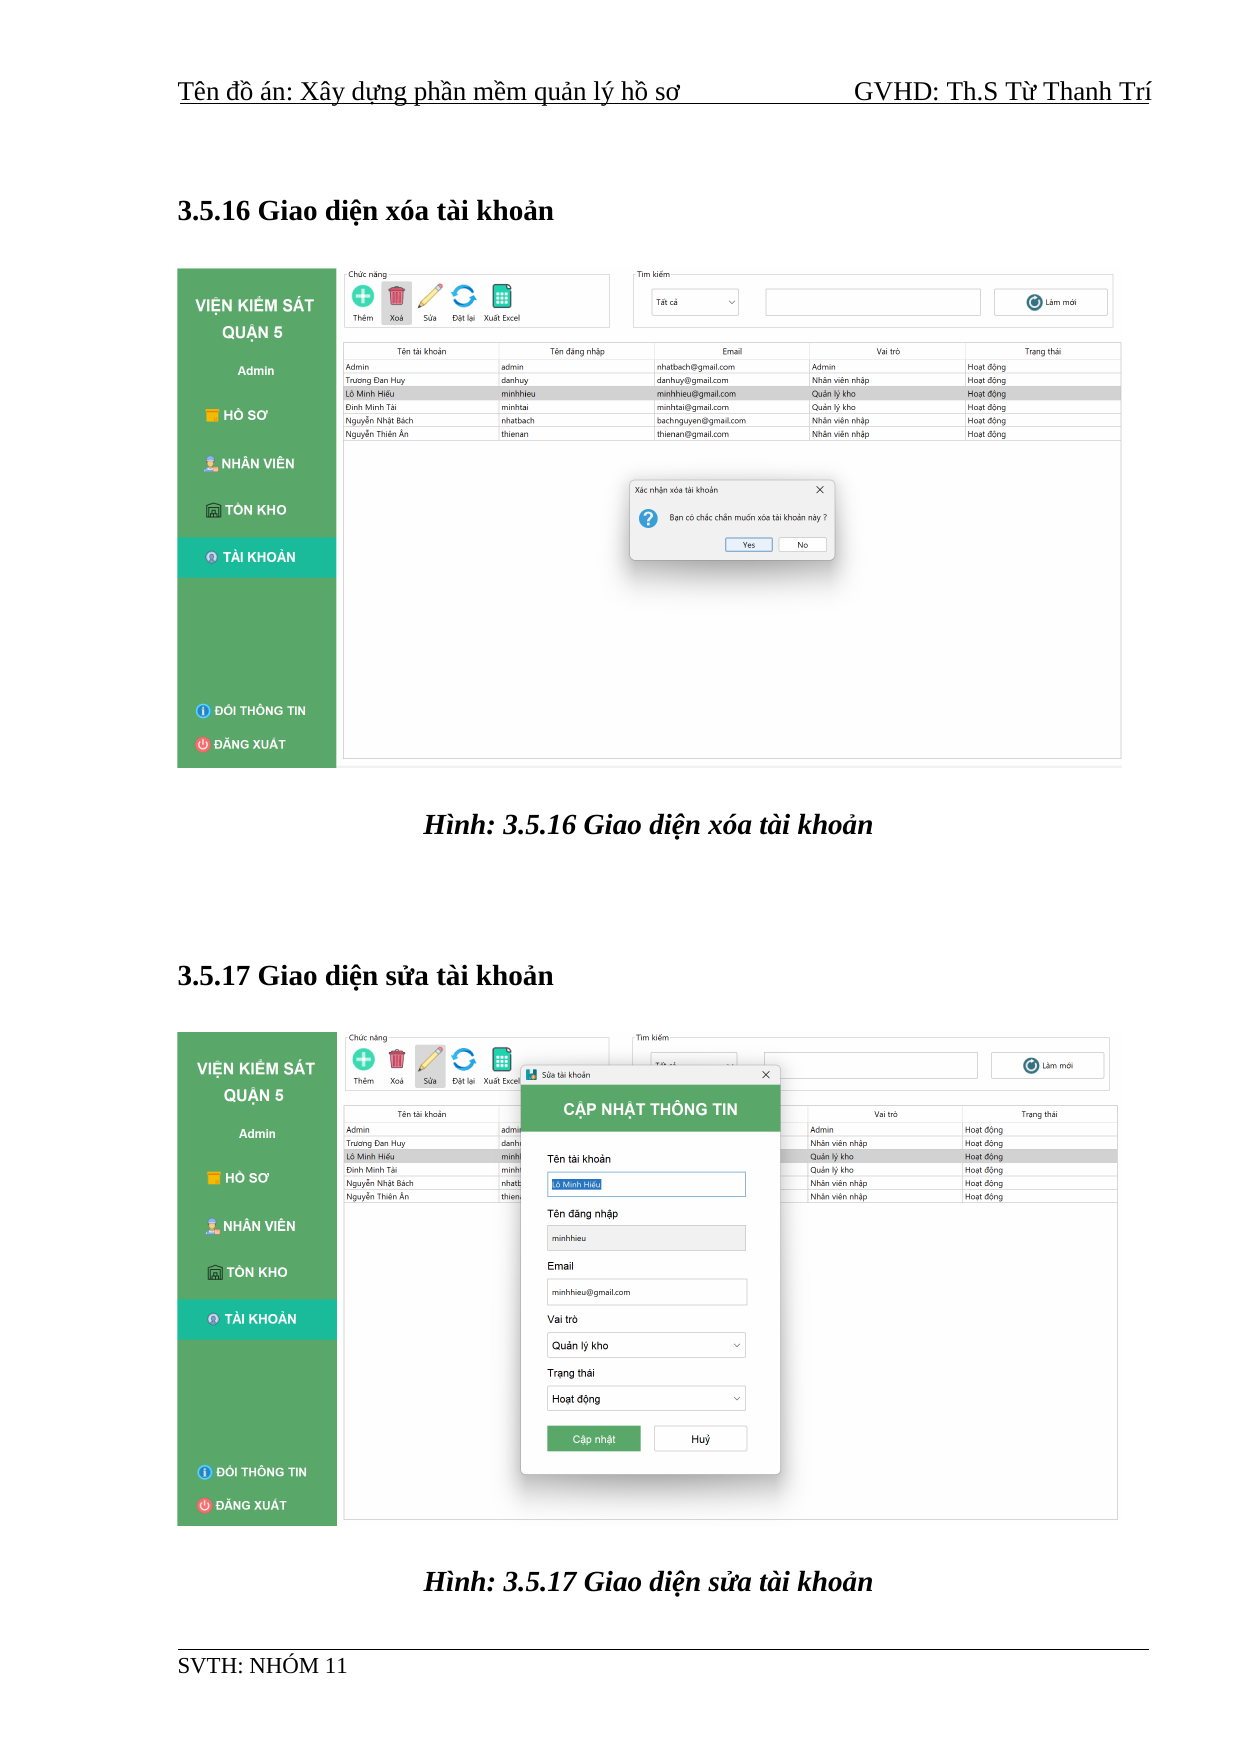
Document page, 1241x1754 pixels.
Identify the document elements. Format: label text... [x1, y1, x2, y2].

text 3.5.17 Giao diện sửa tài khoản [177, 958, 1122, 991]
picture [177, 1032, 1123, 1526]
text 3.5.16 Giao diện xóa tài khoản [177, 193, 1122, 227]
text Hình: 3.5.16 Giao diện xóa tài khoản [177, 807, 1122, 841]
text Hình: 3.5.17 Giao diện sửa tài khoản [177, 1564, 1122, 1598]
picture [177, 268, 1123, 768]
